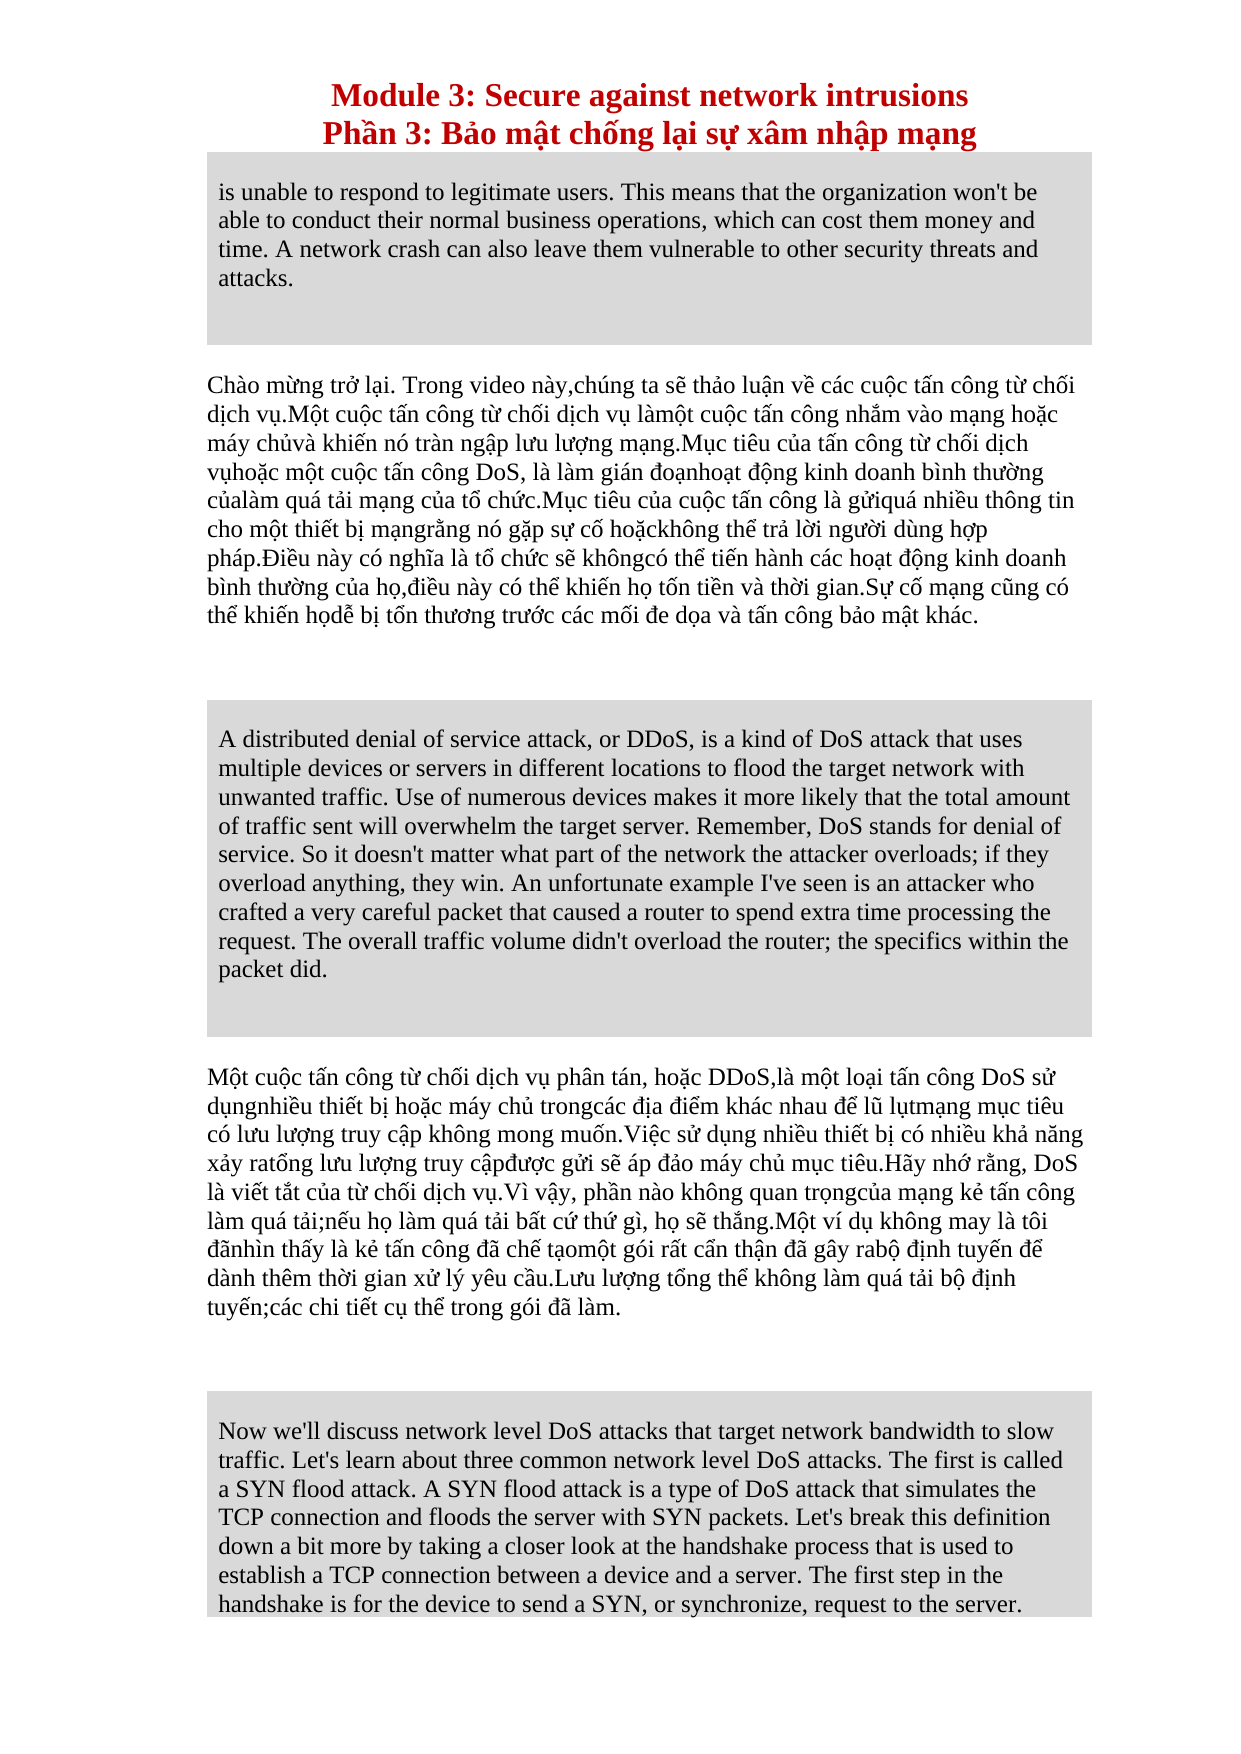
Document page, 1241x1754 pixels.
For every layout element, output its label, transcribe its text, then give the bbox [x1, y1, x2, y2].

text Chào mừng trở lại. Trong video này,chúng ta sẽ thảo luận về các cuộc tấn công từ chối dịch vụ.Một cuộc tấn công từ chối dịch vụ làmột cuộc tấn công nhắm vào mạng hoặc máy chủvà khiến nó tràn ngập lưu lượng mạng.Mục tiêu của tấn công từ chối dịch vụhoặc một cuộc tấn công DoS, là làm gián đoạnhoạt động kinh doanh bình thường củalàm quá tải mạng của tổ chức.Mục tiêu của cuộc tấn công là gửiquá nhiều thông tin cho một thiết bị mạngrằng nó gặp sự cố hoặckhông thể trả lời người dùng hợp pháp.Điều này có nghĩa là tổ chức sẽ khôngcó thể tiến hành các hoạt động kinh doanh bình thường của họ,điều này có thể khiến họ tốn tiền và thời gian.Sự cố mạng cũng có thể khiến họdễ bị tổn thương trước các mối đe dọa và tấn công bảo mật khác. [207, 370, 1092, 629]
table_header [207, 1391, 1092, 1617]
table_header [207, 152, 1092, 345]
table_header A distributed denial of service attack, or DDoS, is a kind of DoS attack that uses multiple devices or servers in different locations to flood the target network with unwanted traffic. Use of numerous devices makes it more likely that the total amount of traffic sent will overwhelm the target server. Remember, DoS stands for denial of service. So it doesn't matter what part of the network the attacker overloads; if they overload anything, they win. An unfortunate example I've seen is an attacker who crafted a very careful packet that caused a router to spend extra time processing the request. The overall traffic volume didn't overload the router; the specifics within the packet did. [207, 700, 1092, 1037]
text Một cuộc tấn công từ chối dịch vụ phân tán, hoặc DDoS,là một loại tấn công DoS sử dụngnhiều thiết bị hoặc máy chủ trongcác địa điểm khác nhau để lũ lụtmạng mục tiêu có lưu lượng truy cập không mong muốn.Việc sử dụng nhiều thiết bị có nhiều khả năng xảy ratổng lưu lượng truy cậpđược gửi sẽ áp đảo máy chủ mục tiêu.Hãy nhớ rằng, DoS là viết tắt của từ chối dịch vụ.Vì vậy, phần nào không quan trọngcủa mạng kẻ tấn công làm quá tải;nếu họ làm quá tải bất cứ thứ gì, họ sẽ thắng.Một ví dụ không may là tôi đãnhìn thấy là kẻ tấn công đã chế tạomột gói rất cẩn thận đã gây rabộ định tuyến để dành thêm thời gian xử lý yêu cầu.Lưu lượng tổng thể không làm quá tải bộ định tuyến;các chi tiết cụ thể trong gói đã làm. [207, 1062, 1092, 1321]
